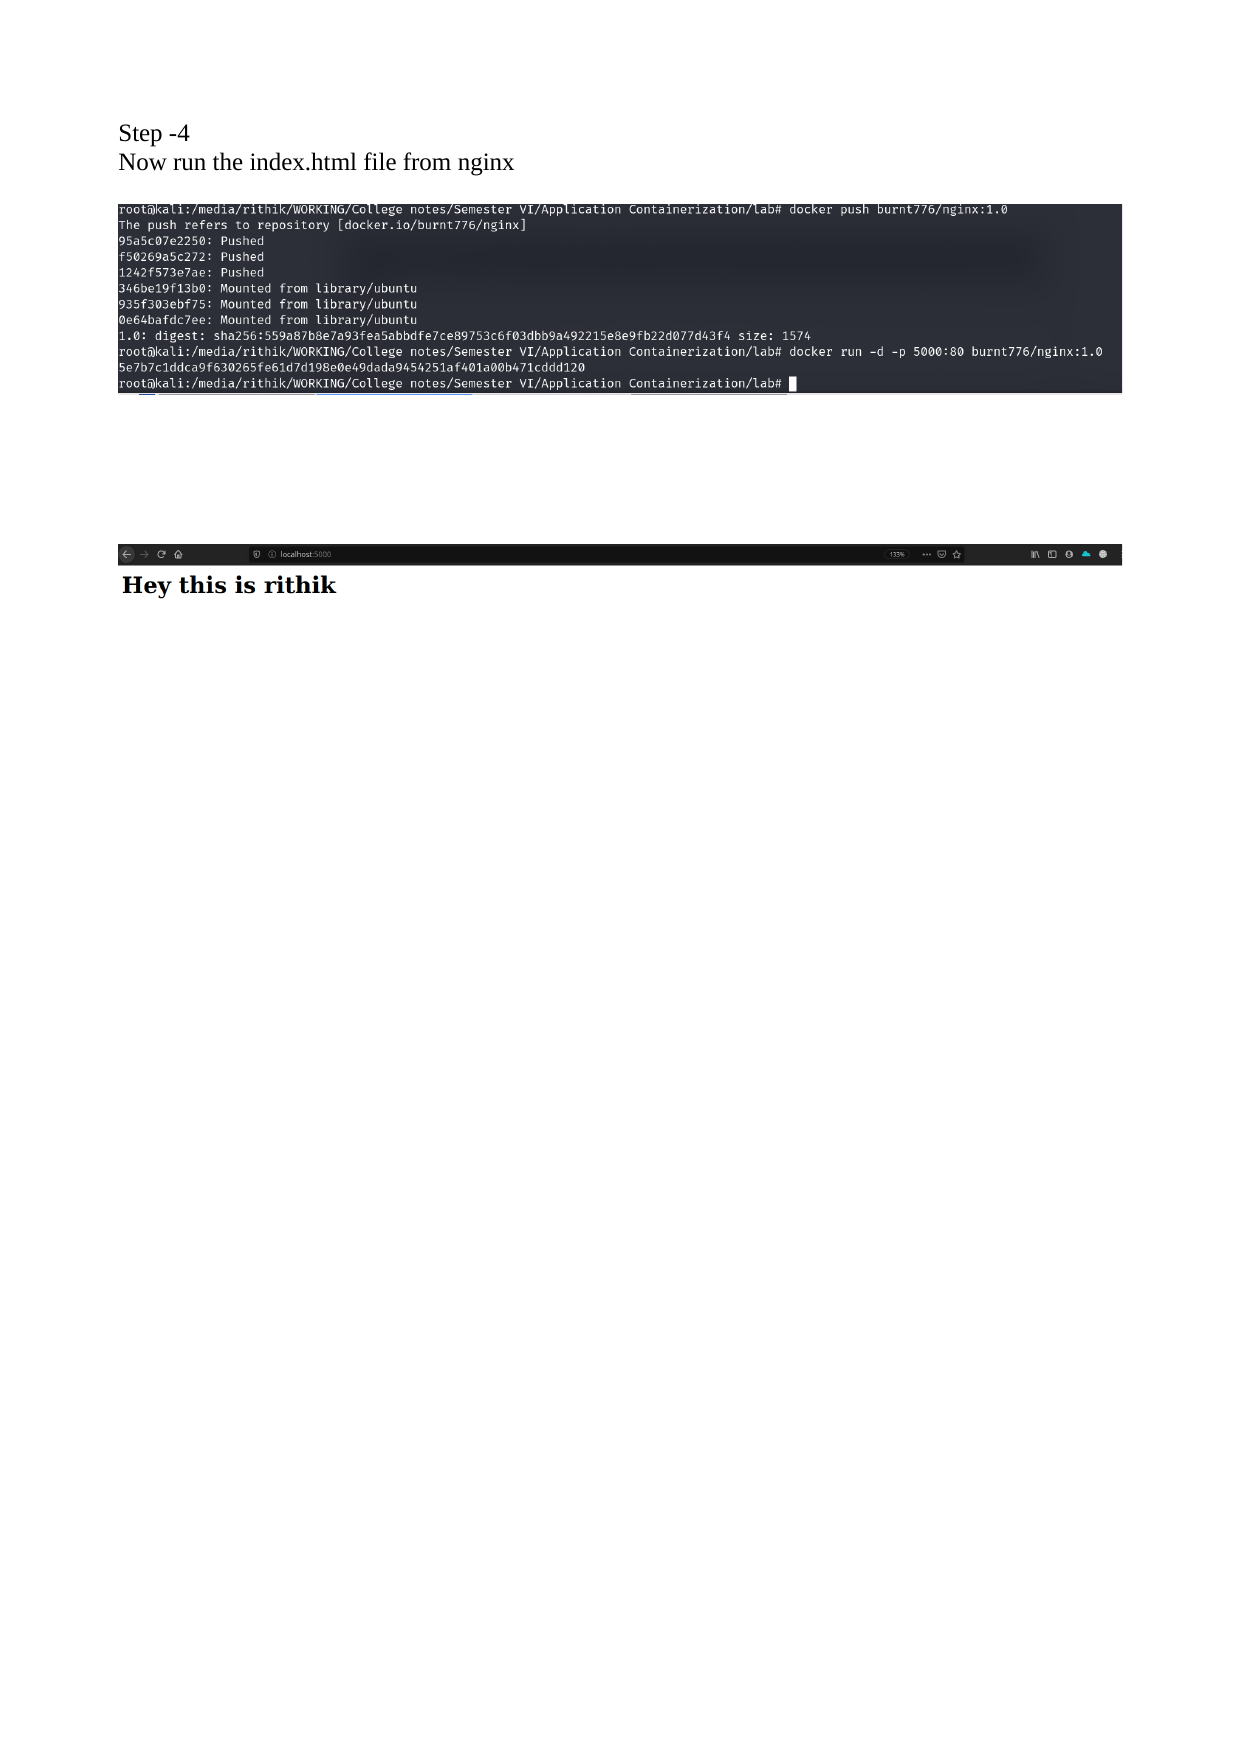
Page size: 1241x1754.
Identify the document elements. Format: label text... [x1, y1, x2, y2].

picture [118, 544, 1123, 1059]
picture [118, 204, 1123, 395]
text Step -4 [118, 118, 1122, 147]
text Now run the index.html file from nginx [118, 147, 1122, 176]
